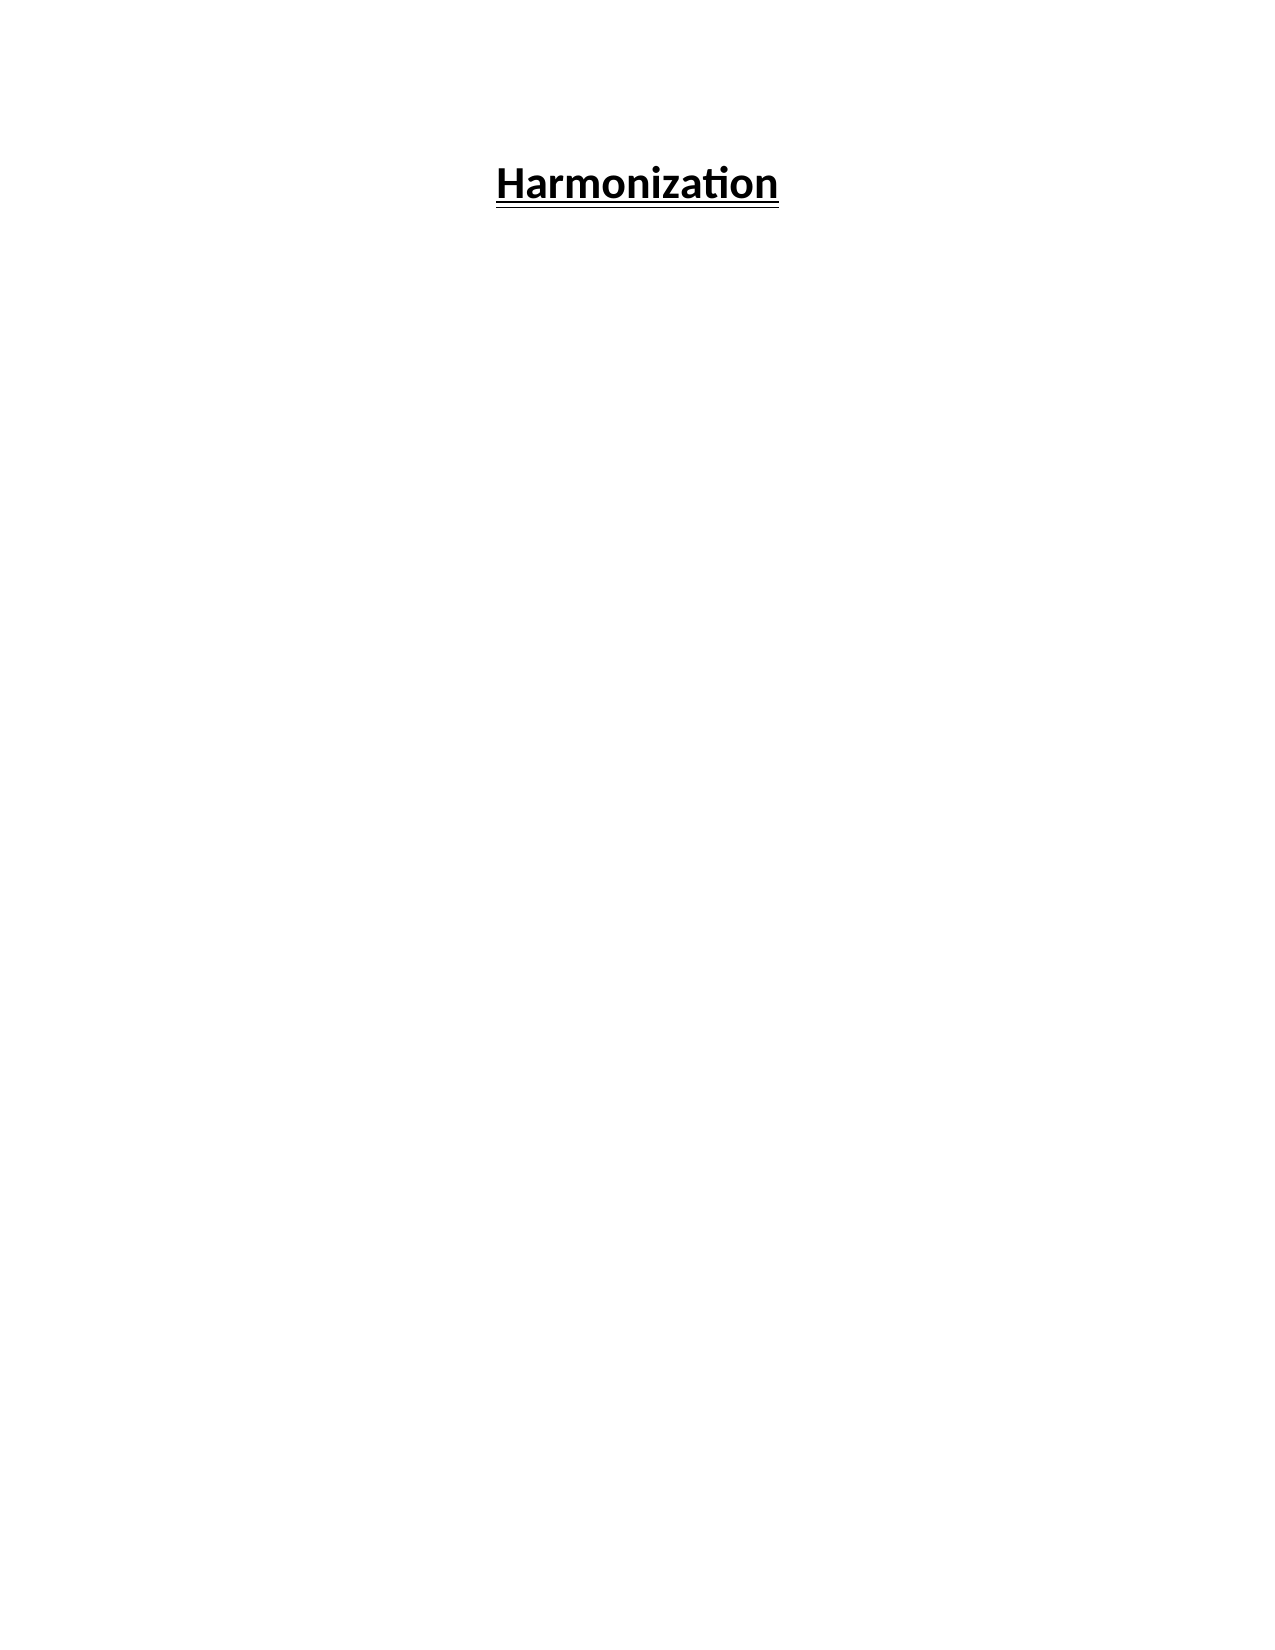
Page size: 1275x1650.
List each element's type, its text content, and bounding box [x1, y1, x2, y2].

subtitle Harmonization [150, 154, 1125, 210]
